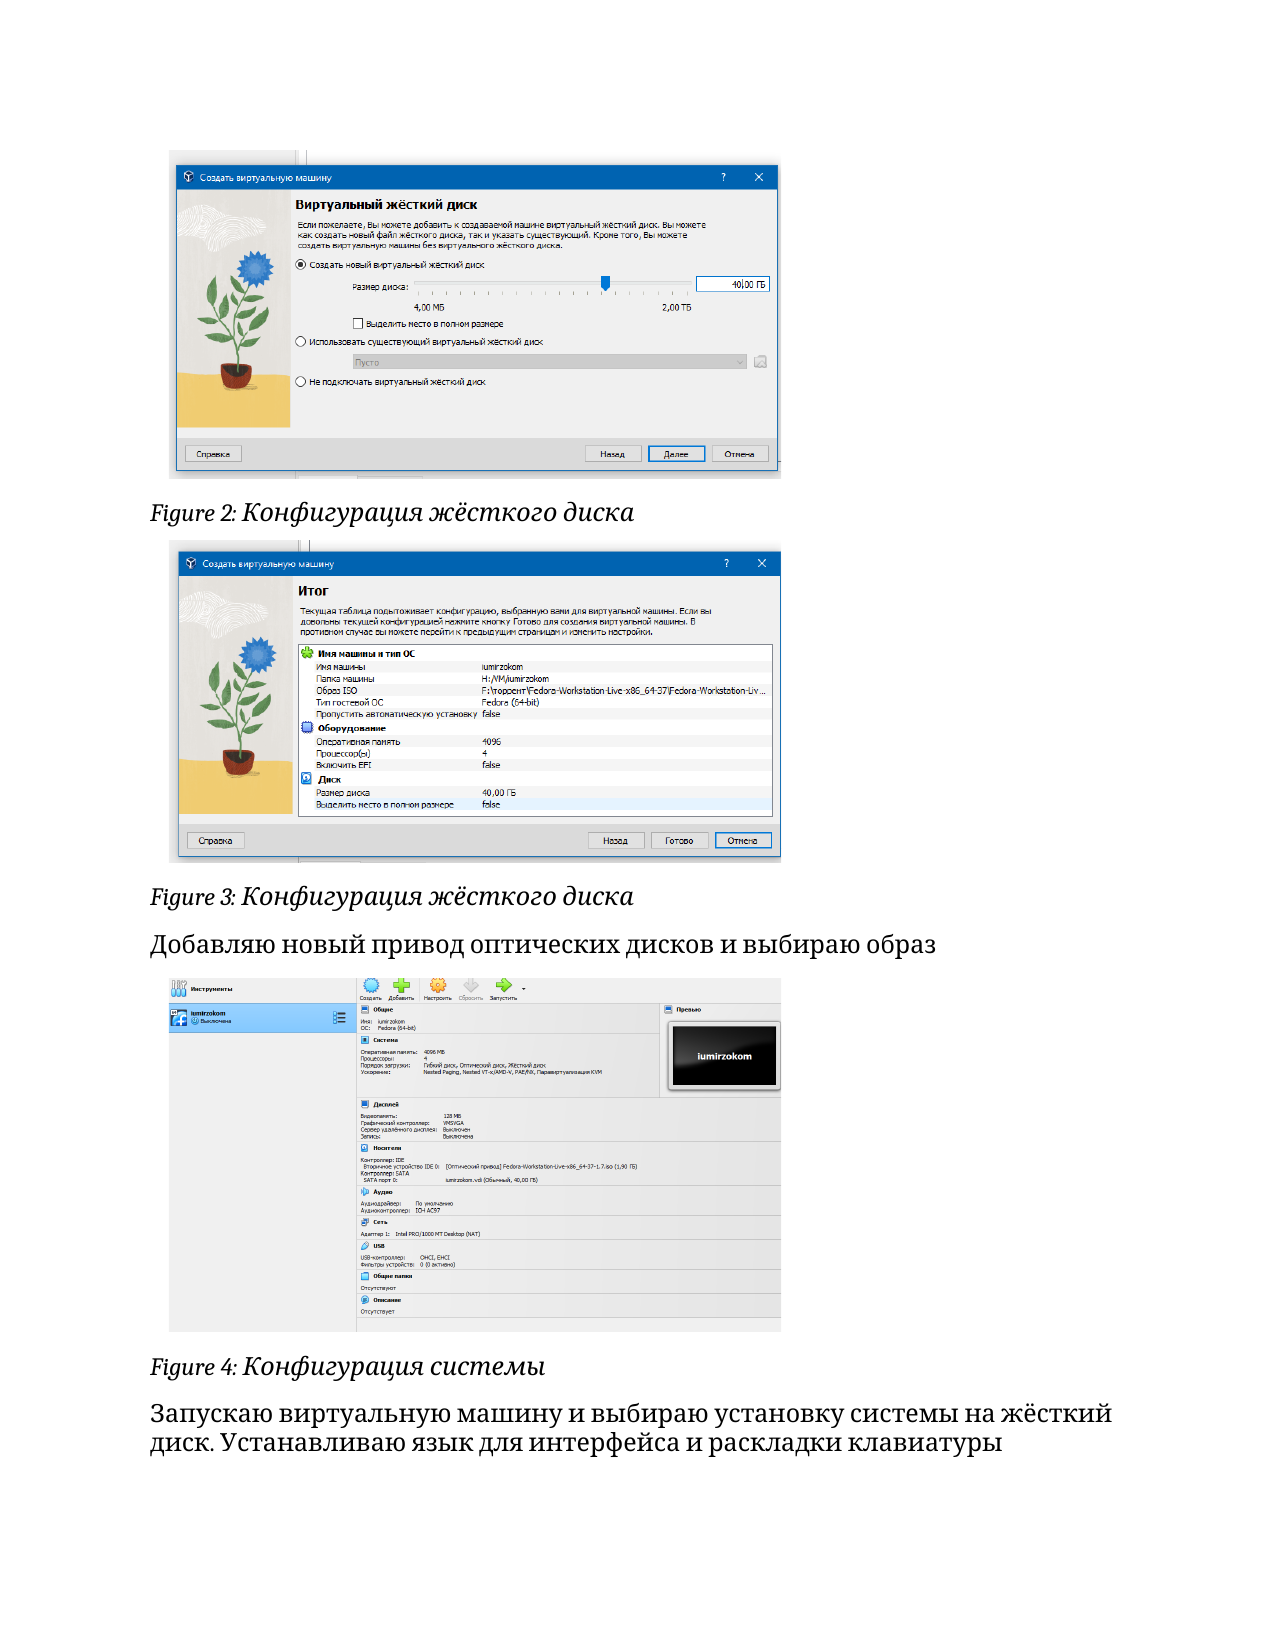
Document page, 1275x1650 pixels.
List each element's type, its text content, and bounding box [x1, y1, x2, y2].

picture [168, 978, 782, 1332]
text Figure 3: Конфигурация жёсткого диска [150, 883, 1125, 912]
text Figure 2: Конфигурация жёсткого диска [150, 499, 1125, 528]
text Запускаю виртуальную машину и выбираю установку системы на жёсткий диск. Устанавливаю язык для интерфейса и раскладки клавиатуры [150, 1400, 1125, 1458]
text Добавляю новый привод оптических дисков и выбираю образ [150, 931, 1125, 959]
picture [168, 540, 782, 863]
text Figure 4: Конфигурация системы [150, 1353, 1125, 1381]
picture [168, 150, 782, 479]
